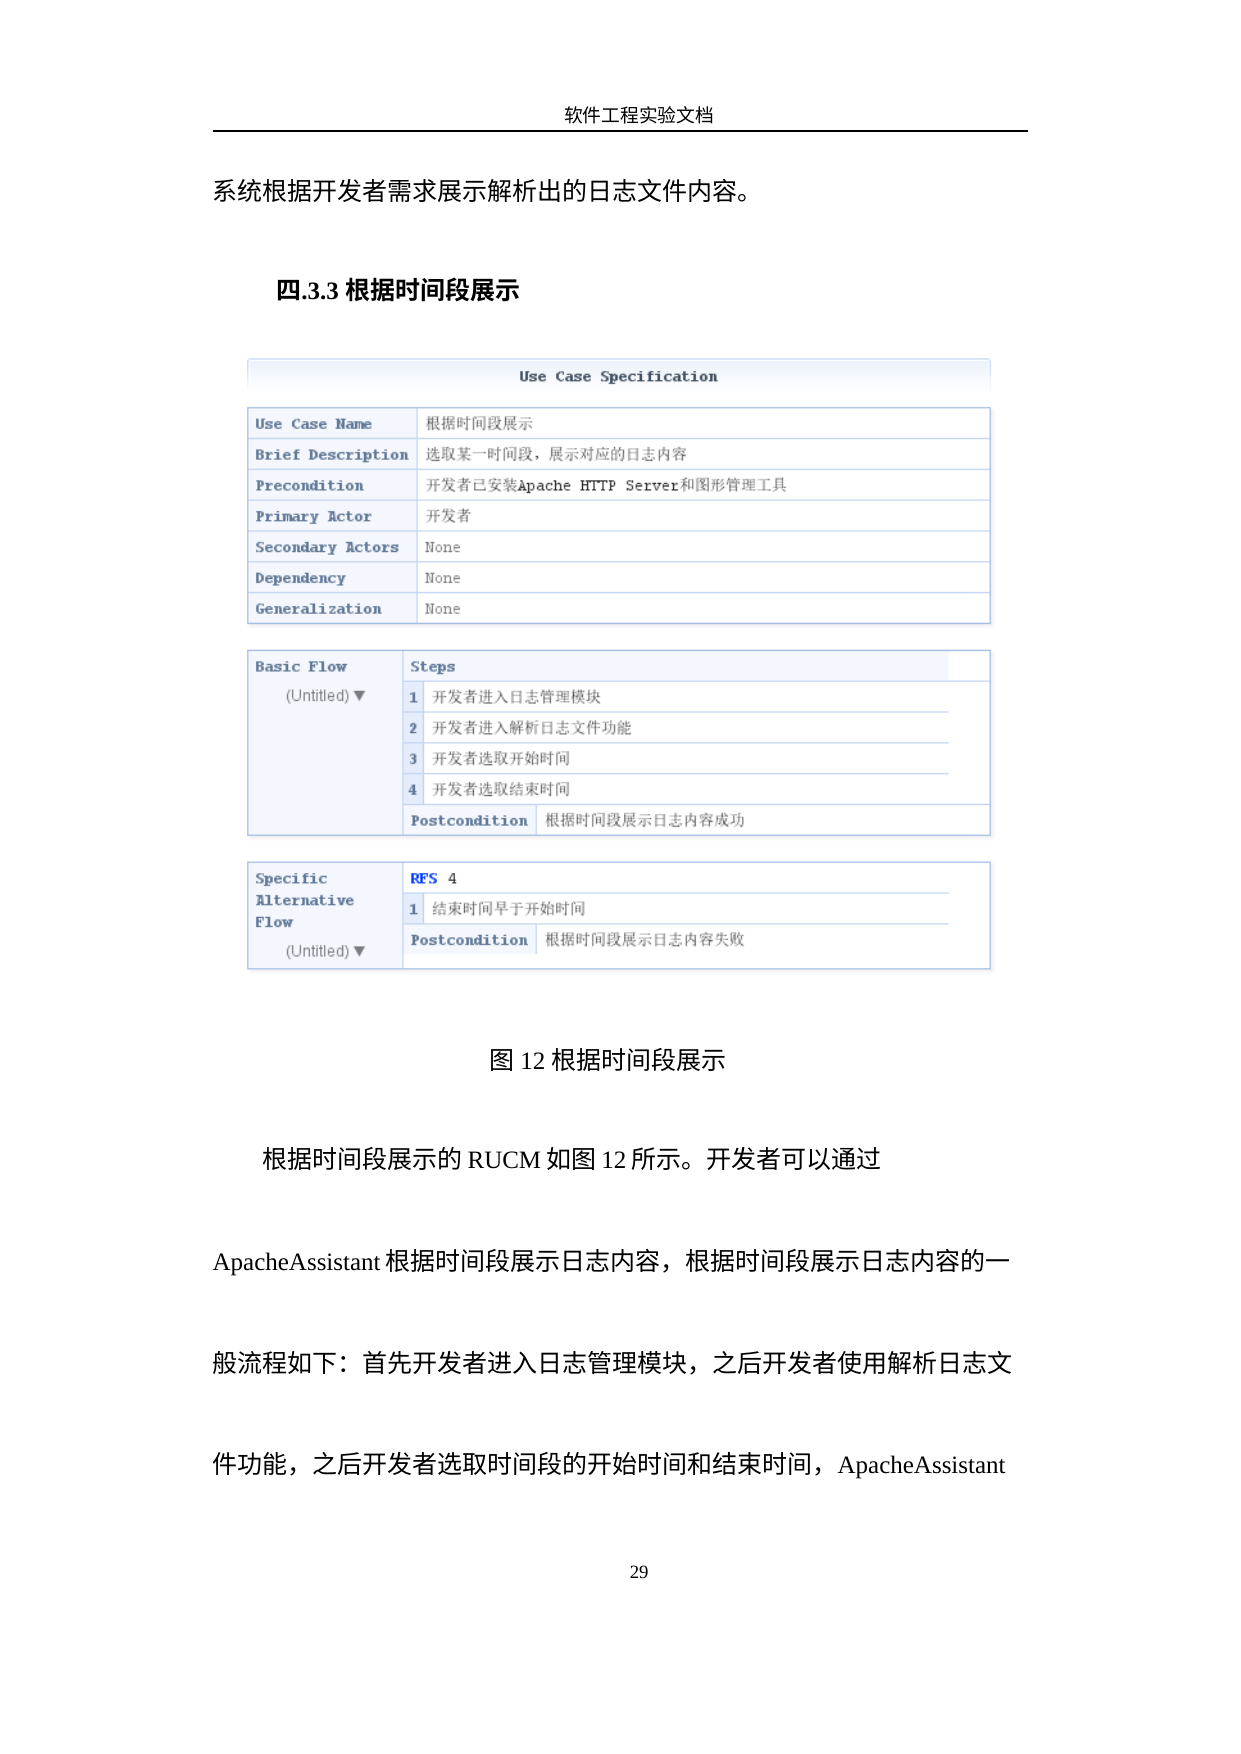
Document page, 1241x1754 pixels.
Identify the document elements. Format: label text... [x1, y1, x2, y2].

text 根据时间段展示 [276, 254, 1053, 322]
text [212, 156, 1028, 224]
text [212, 1123, 1028, 1497]
text 图 12 根据时间段展示 [187, 1025, 1028, 1093]
picture [237, 352, 1009, 985]
